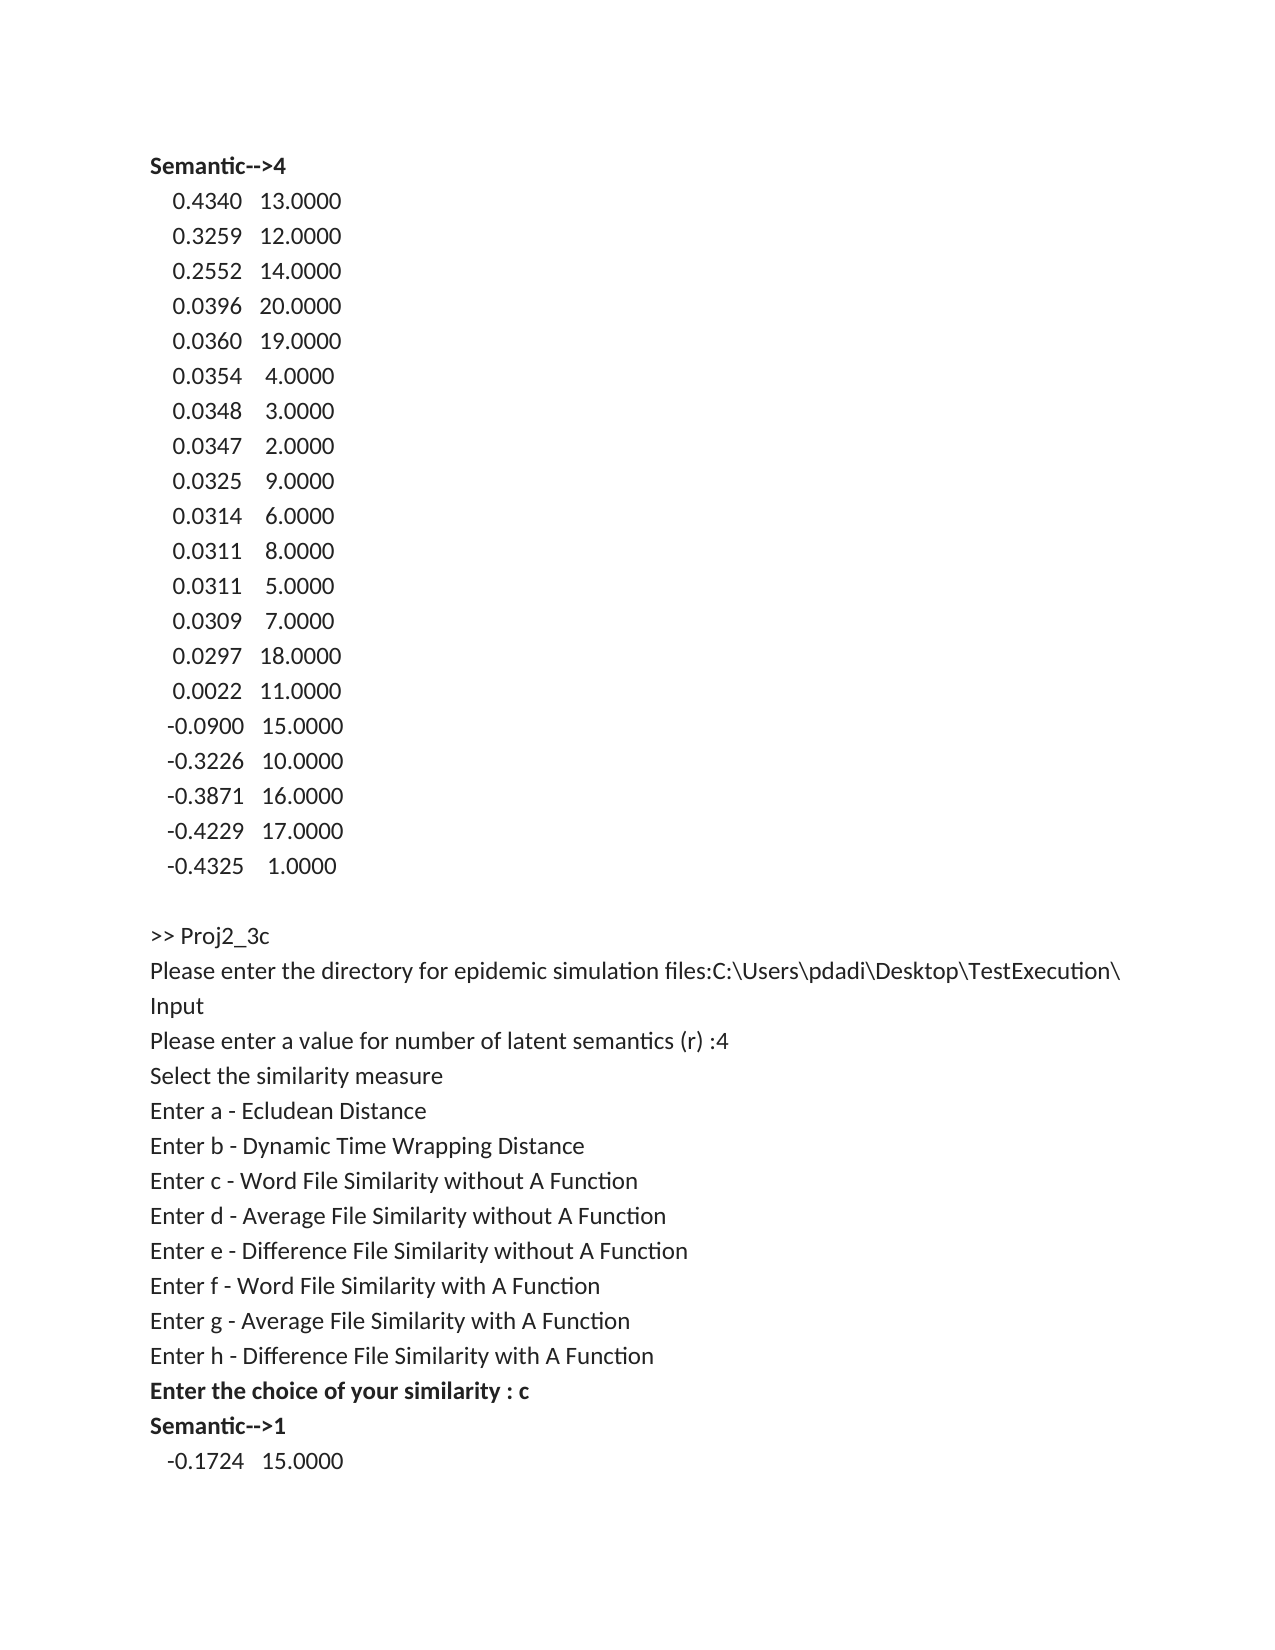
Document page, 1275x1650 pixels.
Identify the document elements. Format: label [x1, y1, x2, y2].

text [150, 150, 1125, 881]
text [150, 920, 1125, 1476]
